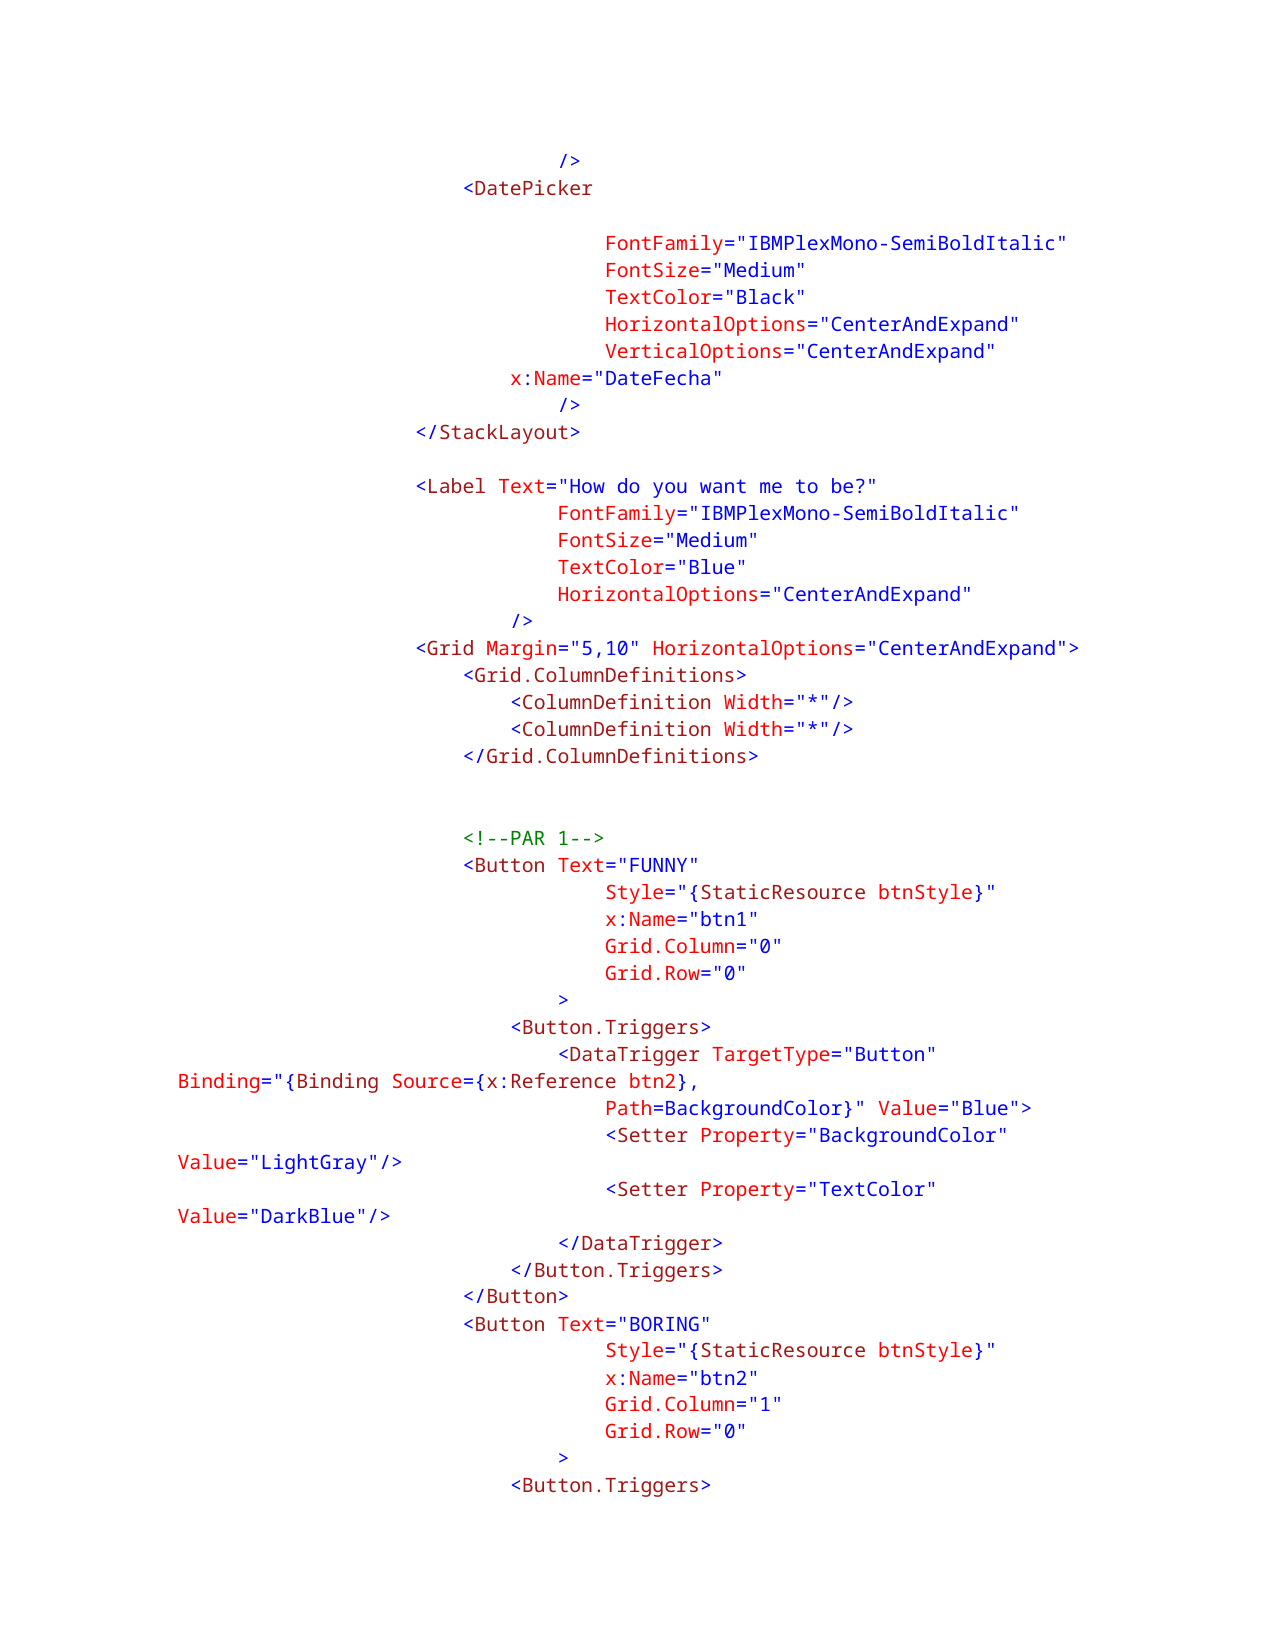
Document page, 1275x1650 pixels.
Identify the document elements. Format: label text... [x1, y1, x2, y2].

text VerticalOptions="CenterAndExpand" [177, 337, 1098, 364]
text /> [177, 607, 1098, 634]
text </DataTrigger> [177, 1229, 1098, 1256]
text <Setter Property="TextColor" Value="DarkBlue"/> [177, 1175, 1098, 1229]
text HorizontalOptions="CenterAndExpand" [177, 580, 1098, 607]
text <DatePicker [177, 174, 1098, 202]
text > [177, 1445, 1098, 1472]
text <Button.Triggers> [177, 1472, 1098, 1499]
text <Button Text="FUNNY" [177, 851, 1098, 878]
text <Button Text="BORING" [177, 1310, 1098, 1337]
text Grid.Row="0" [177, 1418, 1098, 1445]
text <Grid.ColumnDefinitions> [177, 661, 1098, 688]
text </Grid.ColumnDefinitions> [177, 742, 1098, 769]
text </Button.Triggers> [177, 1256, 1098, 1283]
text <ColumnDefinition Width="*"/> [177, 688, 1098, 715]
text Path=BackgroundColor}" Value="Blue"> [177, 1094, 1098, 1121]
text TextColor="Black" [177, 283, 1098, 311]
text TextColor="Blue" [177, 553, 1098, 580]
text <Button.Triggers> [177, 1013, 1098, 1040]
text Style="{StaticResource btnStyle}" [177, 878, 1098, 905]
text Grid.Column="0" [177, 932, 1098, 959]
text Style="{StaticResource btnStyle}" [177, 1337, 1098, 1364]
text <Setter Property="BackgroundColor" Value="LightGray"/> [177, 1121, 1098, 1175]
text <!--PAR 1--> [177, 824, 1098, 851]
text /> [177, 148, 1098, 174]
text /> [177, 391, 1098, 418]
text x:Name="DateFecha" [177, 364, 1098, 391]
text FontSize="Medium" [177, 526, 1098, 553]
text <Label Text="How do you want me to be?" [177, 472, 1098, 499]
text HorizontalOptions="CenterAndExpand" [177, 311, 1098, 337]
text x:Name="btn1" [177, 905, 1098, 932]
text FontSize="Medium" [177, 257, 1098, 283]
text <DataTrigger TargetType="Button" Binding="{Binding Source={x:Reference btn2}, [177, 1040, 1098, 1094]
text </StackLayout> [177, 418, 1098, 445]
text Grid.Column="1" [177, 1391, 1098, 1418]
text Grid.Row="0" [177, 959, 1098, 986]
text x:Name="btn2" [177, 1364, 1098, 1391]
text FontFamily="IBMPlexMono-SemiBoldItalic" [177, 229, 1098, 257]
text <ColumnDefinition Width="*"/> [177, 715, 1098, 742]
text <Grid Margin="5,10" HorizontalOptions="CenterAndExpand"> [177, 634, 1098, 661]
text FontFamily="IBMPlexMono-SemiBoldItalic" [177, 499, 1098, 526]
text > [177, 986, 1098, 1013]
text </Button> [177, 1283, 1098, 1310]
